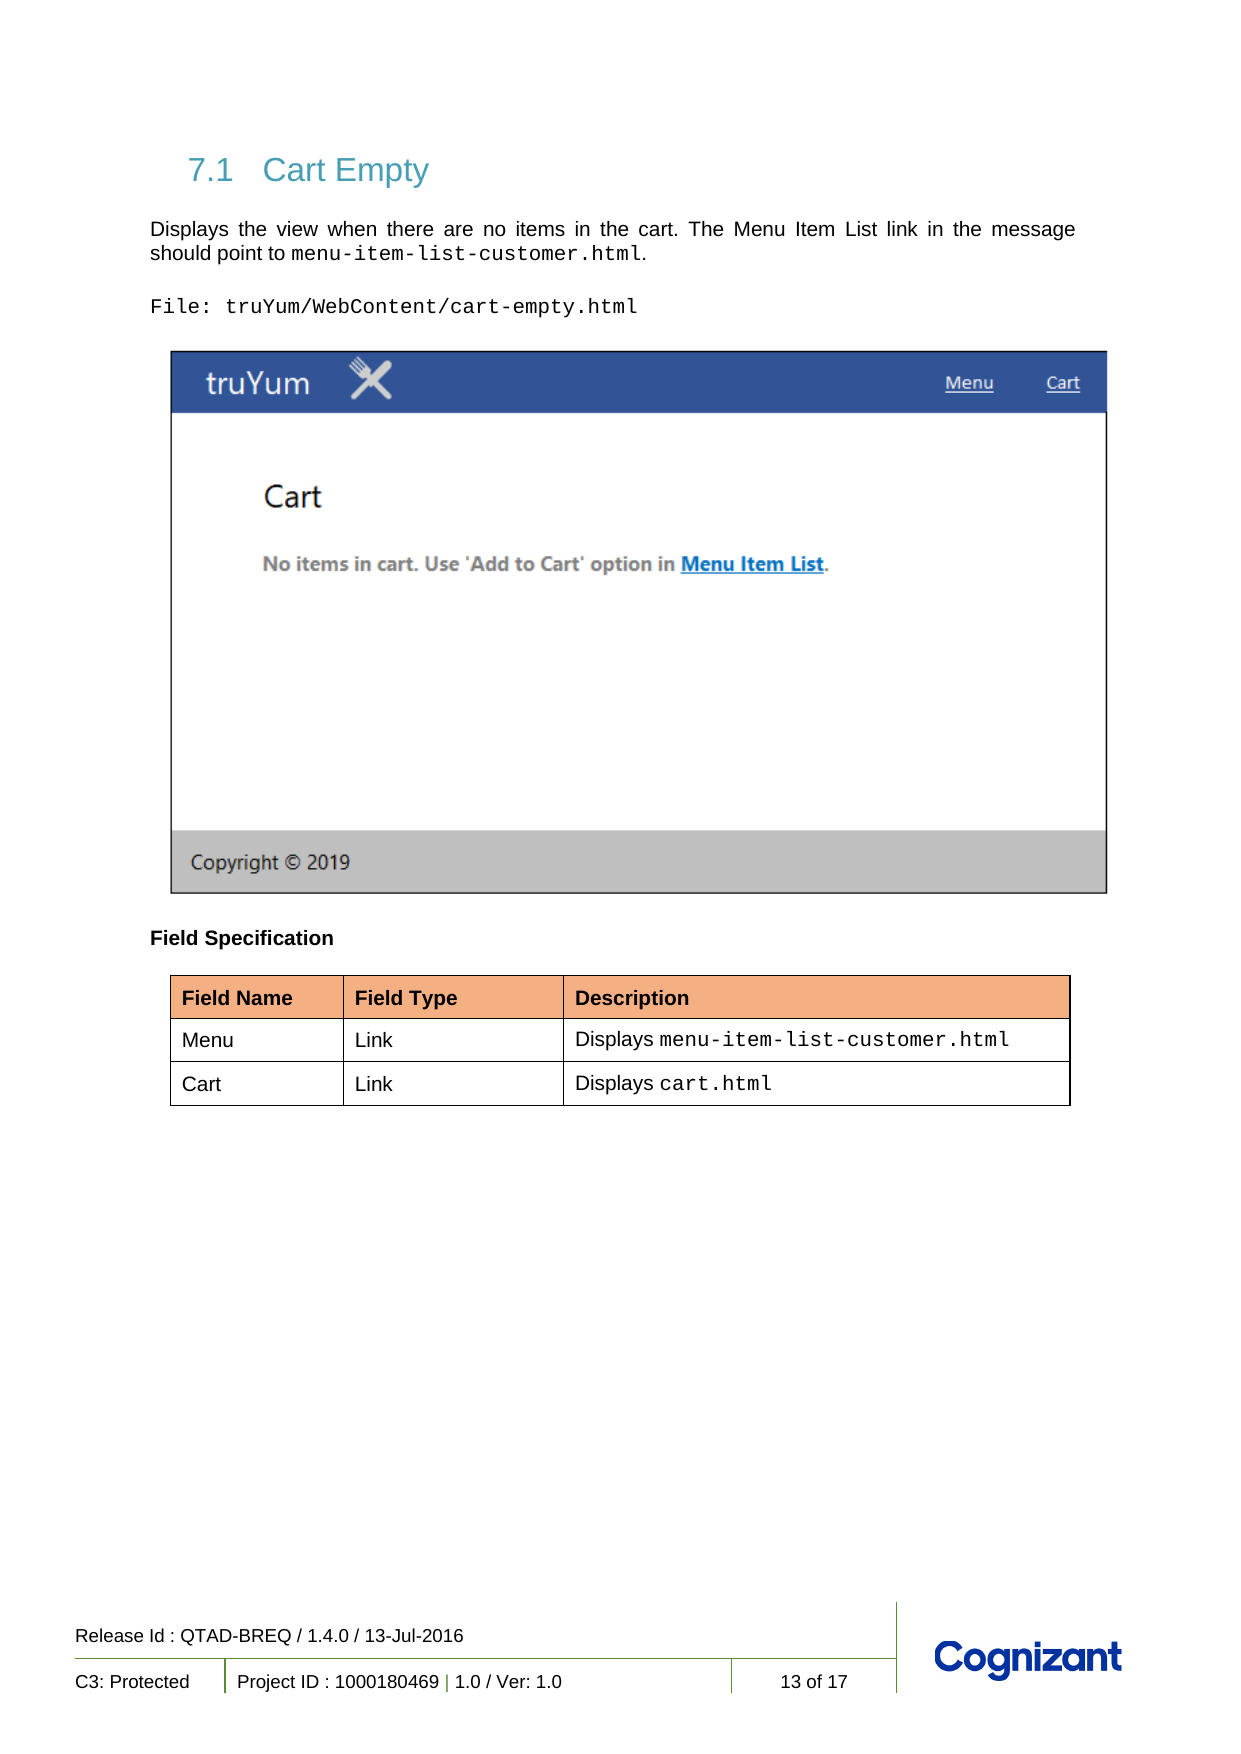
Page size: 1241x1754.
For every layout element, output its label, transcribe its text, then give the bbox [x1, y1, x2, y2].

table_header Field Type [344, 976, 563, 1018]
subtitle Cart Empty [187, 150, 1078, 188]
table_cell Menu [171, 1019, 343, 1061]
text Field Specification [150, 925, 1078, 950]
table_header Description [564, 976, 1069, 1018]
table_cell Link [344, 1019, 563, 1061]
table_cell Link [344, 1062, 563, 1105]
table_header Field Name [171, 976, 343, 1018]
table_cell Cart [171, 1062, 343, 1105]
table_cell Displays menu-item-list-customer.html [564, 1019, 1069, 1061]
table_cell Displays cart.html [564, 1062, 1069, 1105]
text File: truYum/WebContent/cart-empty.html [150, 295, 1078, 320]
text Displays the view when there are no items in the cart. The Menu Item List link in the message should point to menu-item-list-customer.html. [150, 216, 1078, 267]
